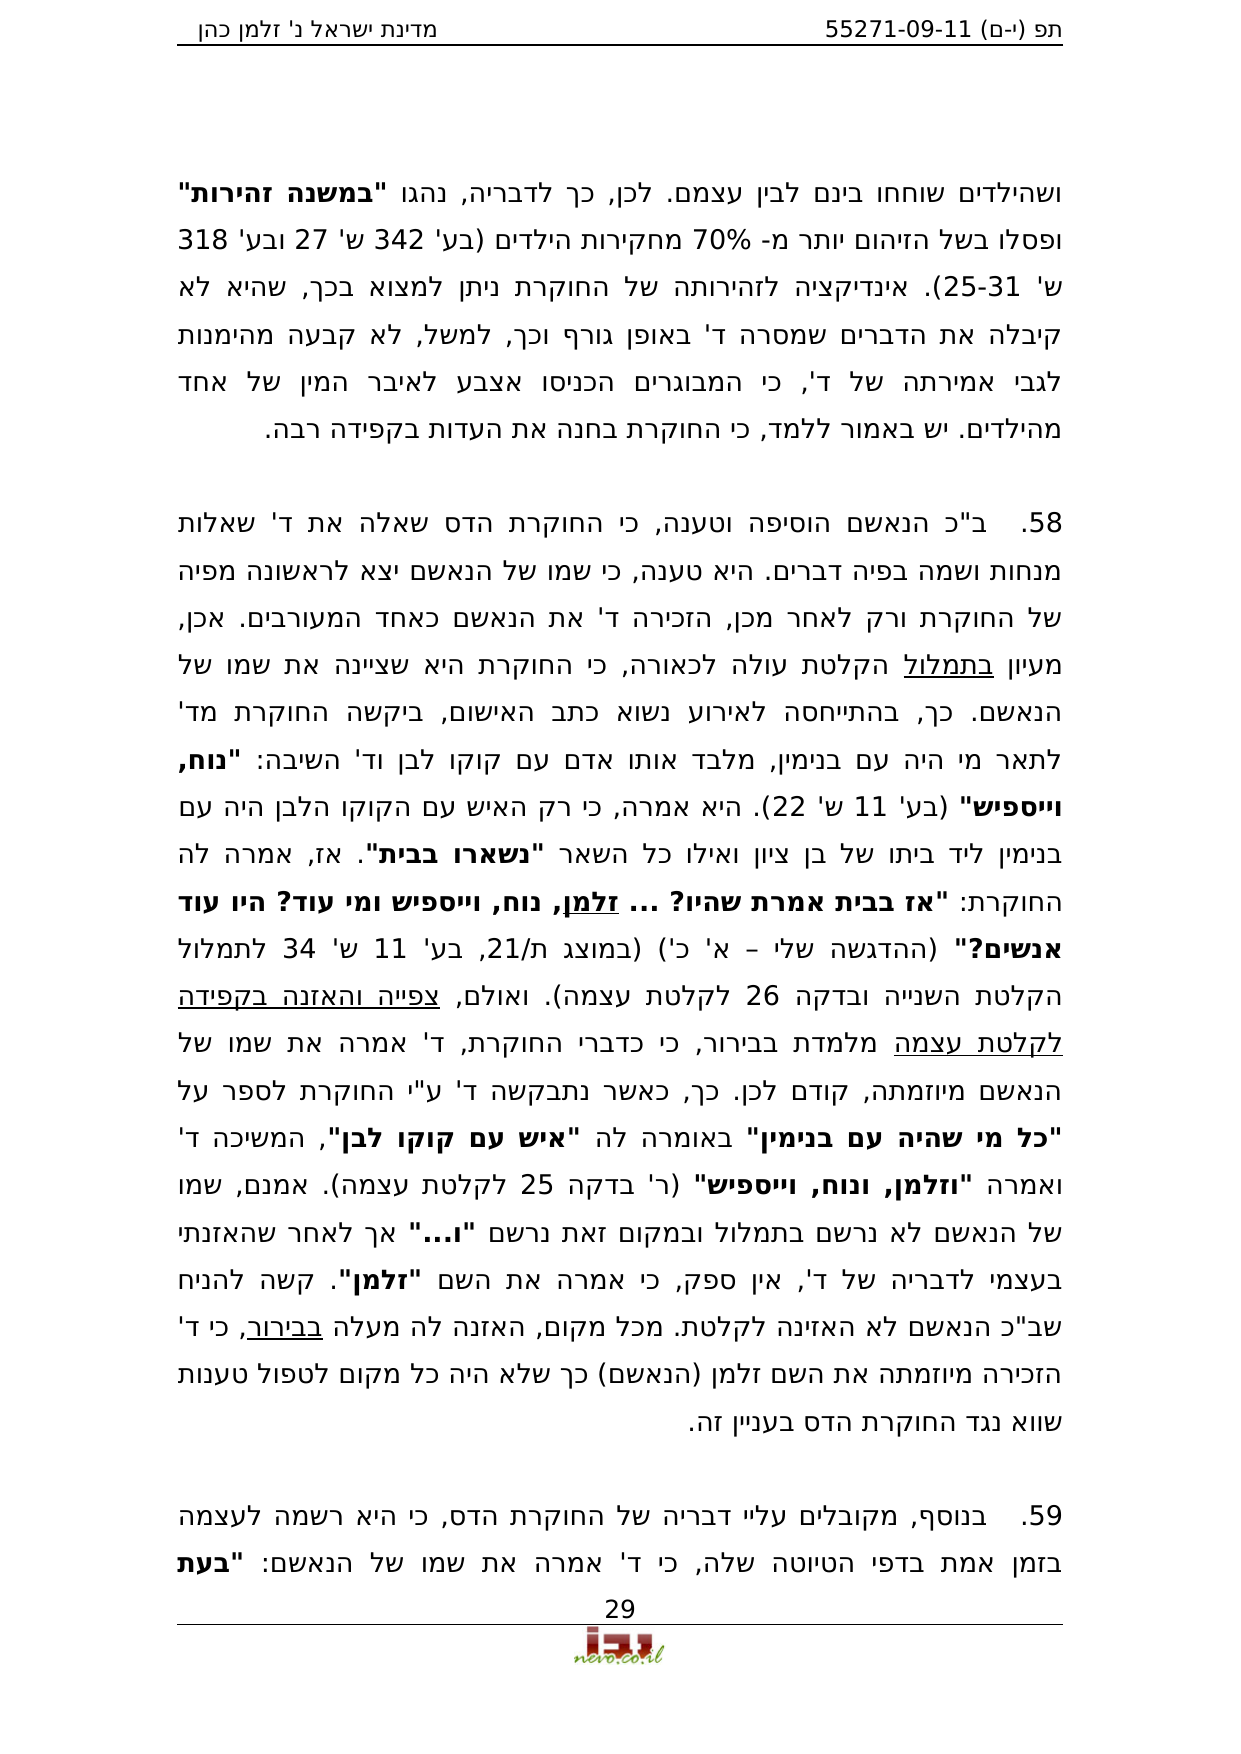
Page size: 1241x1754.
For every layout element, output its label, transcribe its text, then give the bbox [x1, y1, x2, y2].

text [177, 1500, 1063, 1579]
text 58. ב"כ הנאשם הוסיפה וטענה, כי החוקרת הדס שאלה את ד' שאלות מנחות ושמה בפיה דברים. היא טענה, כי שמו של הנאשם יצא לראשונה מפיה של החוקרת ורק לאחר מכן, הזכירה ד' את הנאשם כאחד המעורבים. אכן, מעיון בתמלול הקלטת עולה לכאורה, כי החוקרת היא שציינה את שמו של הנאשם. כך, בהתייחסה לאירוע נשוא כתב האישום, ביקשה החוקרת מד' לתאר מי היה עם בנימין, מלבד אותו אדם עם קוקו לבן וד' השיבה: "נוח, וייספיש" (בע' 11 ש' 22). היא אמרה, כי רק האיש עם הקוקו הלבן היה עם בנימין ליד ביתו של בן ציון ואילו כל השאר "נשארו בבית". אז, אמרה לה החוקרת: "אז בבית אמרת שהיו? ... זלמן, נוח, וייספיש ומי עוד? היו עוד אנשים?" (ההדגשה שלי – א' כ') (במוצג ת/21, בע' 11 ש' 34 לתמלול הקלטת השנייה ובדקה 26 לקלטת עצמה). ואולם, צפייה והאזנה בקפידה לקלטת עצמה מלמדת בבירור, כי כדברי החוקרת, ד' אמרה את שמו של הנאשם מיוזמתה, קודם לכן. כך, כאשר נתבקשה ד' ע"י החוקרת לספר על "כל מי שהיה עם בנימין" באומרה לה "איש עם קוקו לבן", המשיכה ד' ואמרה "וזלמן, ונוח, וייספיש" (ר' בדקה 25 לקלטת עצמה). אמנם, שמו של הנאשם לא נרשם בתמלול ובמקום זאת נרשם "ו..." אך לאחר שהאזנתי בעצמי לדבריה של ד', אין ספק, כי אמרה את השם "זלמן". קשה להניח שב"כ הנאשם לא האזינה לקלטת. מכל מקום, האזנה לה מעלה בבירור, כי ד' הזכירה מיוזמתה את השם זלמן (הנאשם) כך שלא היה כל מקום לטפול טענות שווא נגד החוקרת הדס בעניין זה. [177, 508, 1063, 1438]
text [177, 177, 1063, 445]
picture [574, 1626, 666, 1665]
